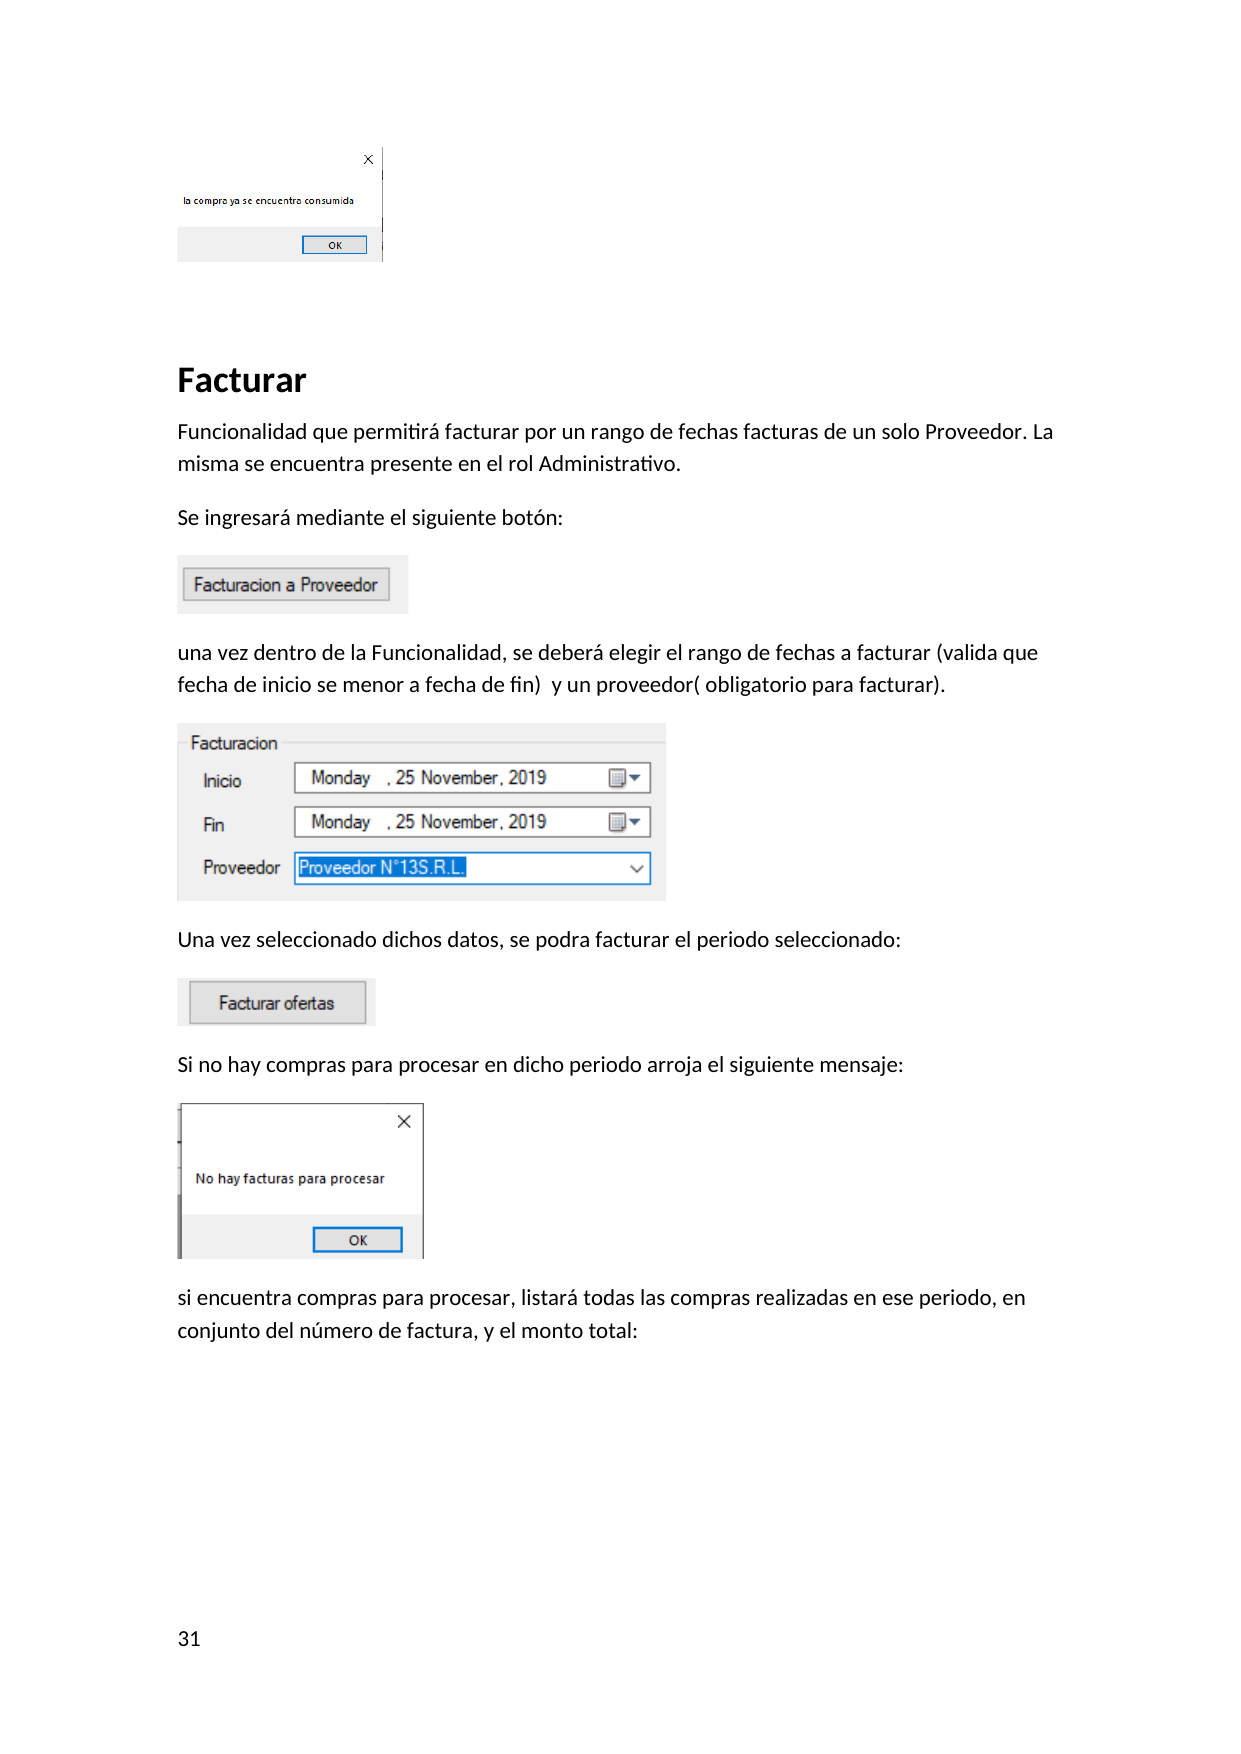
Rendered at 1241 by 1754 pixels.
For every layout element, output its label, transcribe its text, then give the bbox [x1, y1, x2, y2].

picture [177, 723, 667, 901]
text una vez dentro de la Funcionalidad, se deberá elegir el rango de fechas a facturar (valida que fecha de inicio se menor a fecha de fin) y un proveedor( obligatorio para facturar). [177, 638, 1063, 699]
picture [177, 147, 383, 262]
picture [177, 978, 376, 1026]
picture [177, 1103, 424, 1259]
text Se ingresará mediante el siguiente botón: [177, 503, 1063, 531]
text Funcionalidad que permitirá facturar por un rango de fechas facturas de un solo Proveedor. La misma se encuentra presente en el rol Administrativo. [177, 417, 1063, 478]
text Si no hay compras para procesar en dicho periodo arroja el siguiente mensaje: [177, 1050, 1063, 1078]
subtitle Facturar [177, 356, 1063, 402]
text Una vez seleccionado dichos datos, se podra facturar el periodo seleccionado: [177, 925, 1063, 953]
picture [177, 555, 409, 614]
text si encuentra compras para procesar, listará todas las compras realizadas en ese periodo, en conjunto del número de factura, y el monto total: [177, 1283, 1063, 1344]
